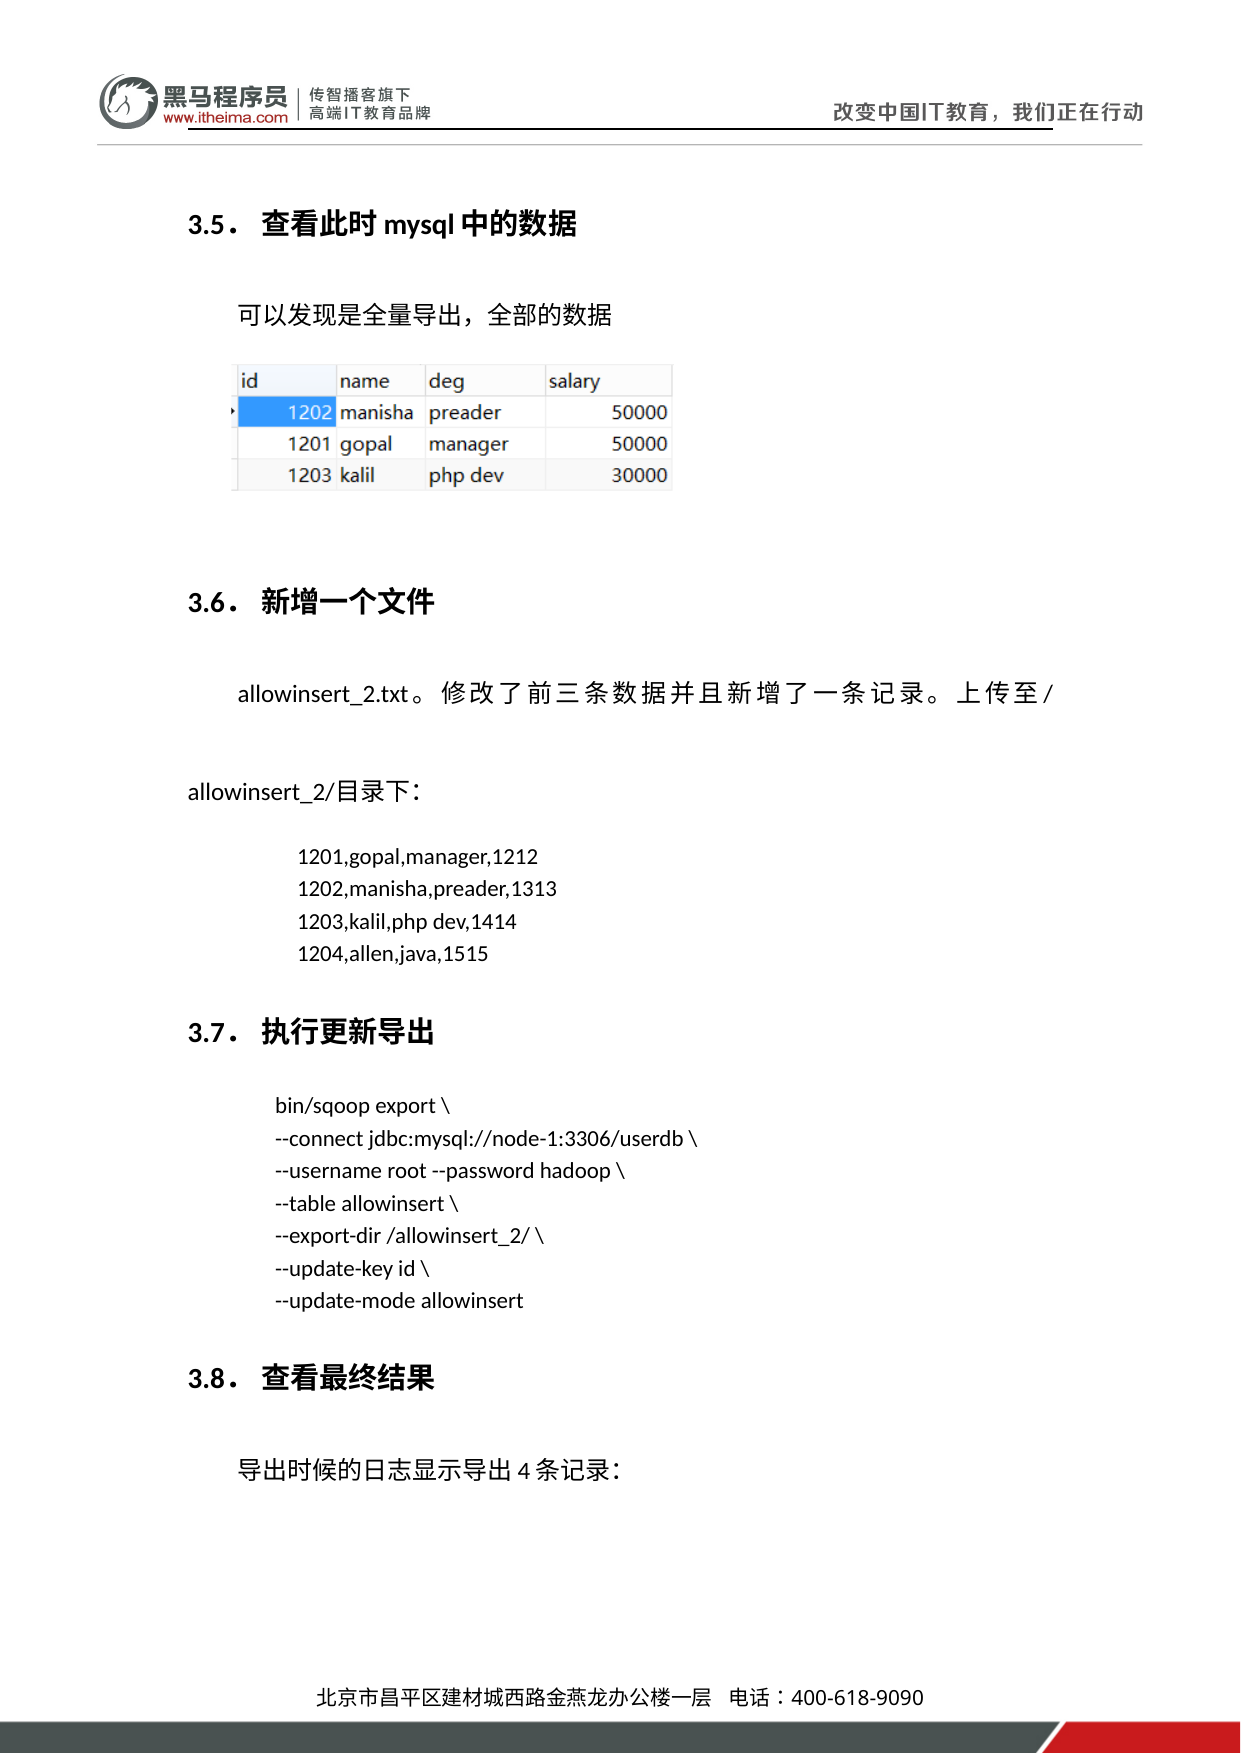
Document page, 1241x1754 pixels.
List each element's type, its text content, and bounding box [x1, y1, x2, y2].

text 导出时候的日志显示导出4条记录： [187, 1436, 1053, 1501]
text 1204,allen,java,1515 [297, 937, 1053, 970]
text 可以发现是全量导出，全部的数据 [187, 281, 1053, 346]
text allowinsert_2.txt。修改了前三条数据并且新增了一条记录。上传至/ allowinsert_2/目录下： [187, 659, 1053, 822]
picture [231, 364, 674, 501]
text --export-dir /allowinsert_2/ \ [275, 1219, 1053, 1252]
text 1201,gopal,manager,1212 [297, 840, 1053, 872]
subtitle 查看此时mysql中的数据 [187, 189, 1053, 254]
text --update-key id \ [275, 1252, 1053, 1284]
picture [0, 3, 1241, 153]
subtitle 查看最终结果 [187, 1344, 1053, 1409]
subtitle 新增一个文件 [187, 567, 1053, 632]
picture [0, 1662, 1241, 1753]
subtitle 执行更新导出 [187, 997, 1053, 1062]
text --update-mode allowinsert [275, 1284, 1053, 1317]
text --connect jdbc:mysql://node-1:3306/userdb \ [275, 1122, 1053, 1154]
text 1202,manisha,preader,1313 [297, 872, 1053, 905]
text 1203,kalil,php dev,1414 [297, 905, 1053, 937]
text --table allowinsert \ [275, 1187, 1053, 1219]
text --username root --password hadoop \ [275, 1154, 1053, 1187]
text bin/sqoop export \ [275, 1089, 1053, 1122]
